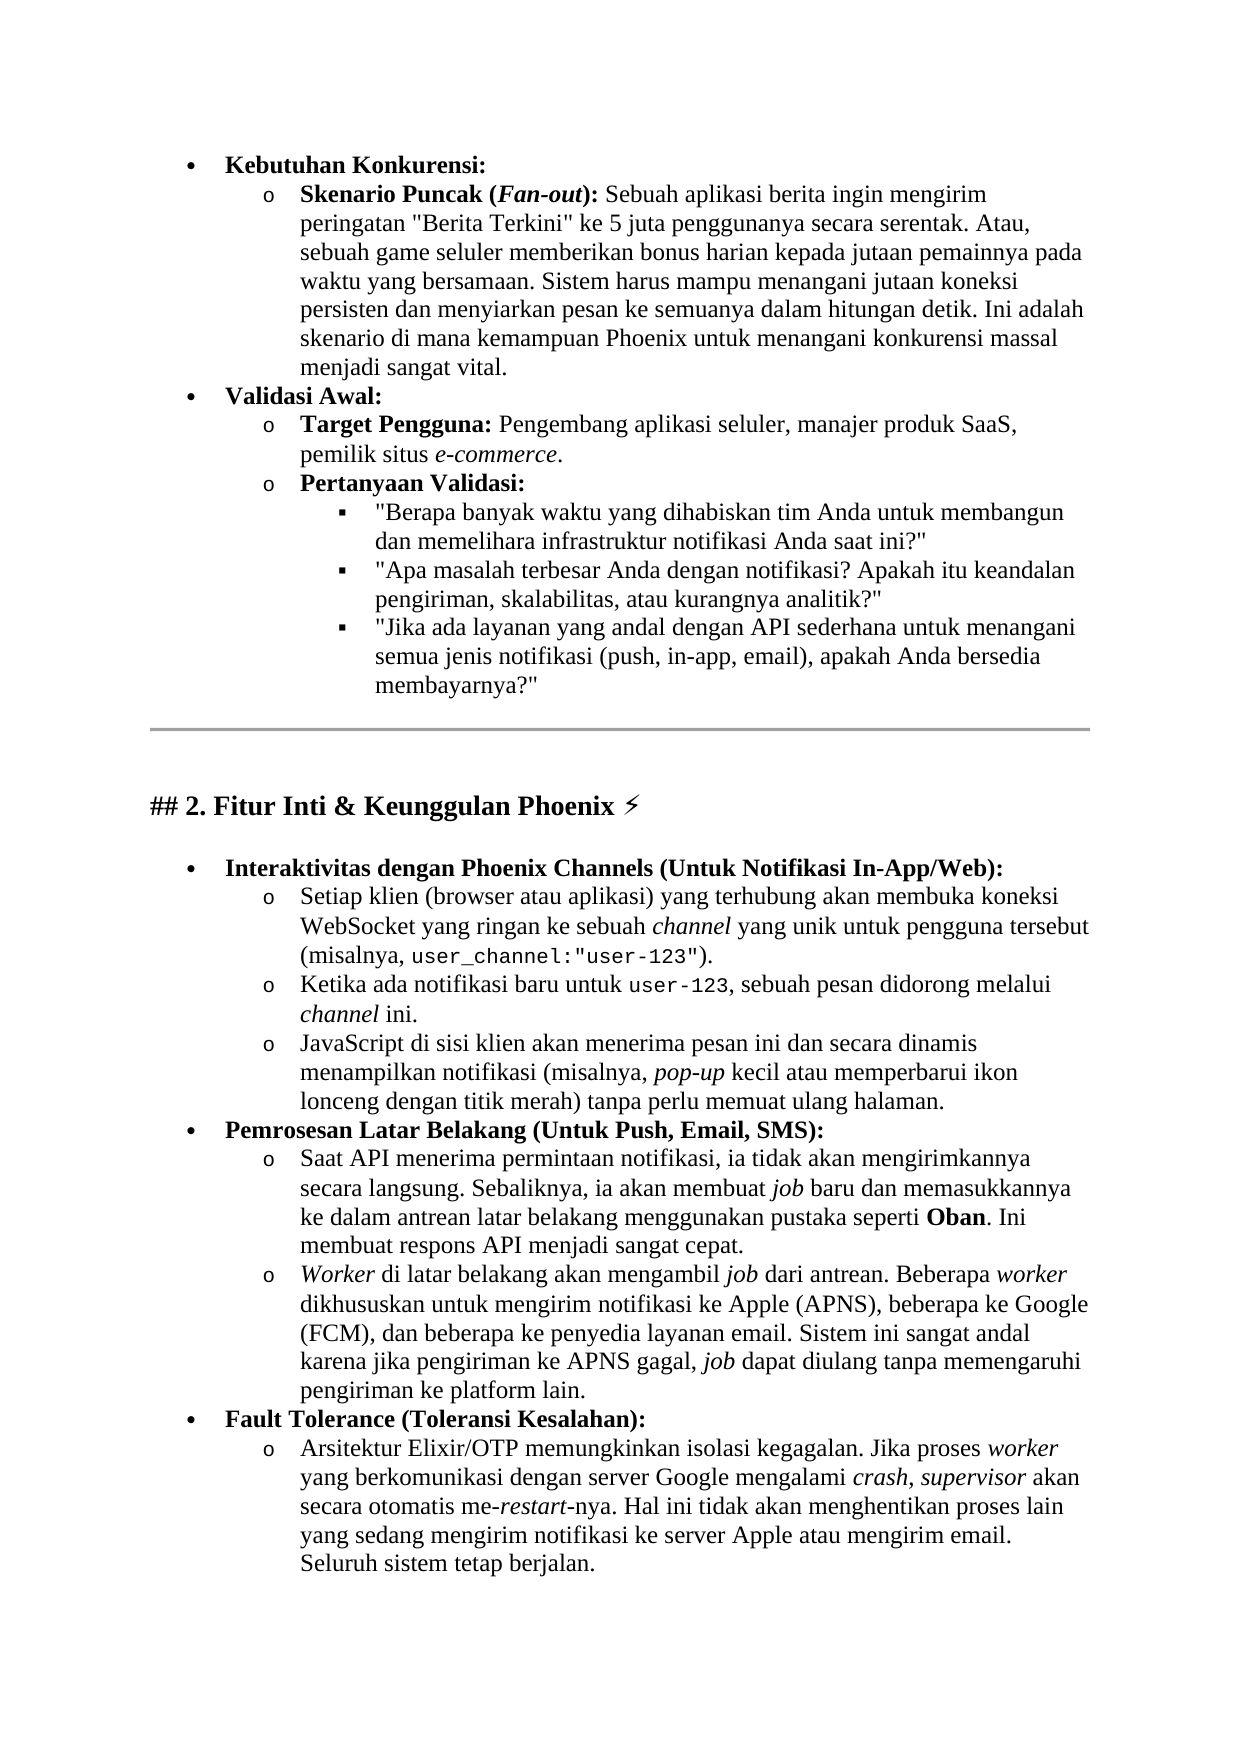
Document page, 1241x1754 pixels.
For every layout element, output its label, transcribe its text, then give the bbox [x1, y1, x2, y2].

list "Berapa banyak waktu yang dihabiskan tim Anda untuk membangun dan memelihara infrastruktur notifikasi Anda saat ini?" [337, 497, 1090, 555]
list "Jika ada layanan yang andal dengan API sederhana untuk menangani semua jenis notifikasi (push, in-app, email), apakah Anda bersedia membayarnya?" [337, 612, 1090, 699]
list Pertanyaan Validasi: [262, 468, 1090, 497]
list Worker di latar belakang akan mengambil job dari antrean. Beberapa worker dikhususkan untuk mengirim notifikasi ke Apple (APNS), beberapa ke Google (FCM), dan beberapa ke penyedia layanan email. Sistem ini sangat andal karena jika pengiriman ke APNS gagal, job dapat diulang tanpa memengaruhi pengiriman ke platform lain. [262, 1259, 1090, 1404]
list Fault Tolerance (Toleransi Kesalahan): [187, 1404, 1090, 1433]
list JavaScript di sisi klien akan menerima pesan ini dan secara dinamis menampilkan notifikasi (misalnya, pop-up kecil atau memperbarui ikon lonceng dengan titik merah) tanpa perlu memuat ulang halaman. [262, 1028, 1090, 1115]
list Target Pengguna: Pengembang aplikasi seluler, manajer produk SaaS, pemilik situs e-commerce. [262, 409, 1090, 468]
list Ketika ada notifikasi baru untuk user-123, sebuah pesan didorong melalui channel ini. [262, 969, 1090, 1028]
list Pemrosesan Latar Belakang (Untuk Push, Email, SMS): [187, 1115, 1090, 1143]
list Validasi Awal: [187, 381, 1090, 409]
list Saat API menerima permintaan notifikasi, ia tidak akan mengirimkannya secara langsung. Sebaliknya, ia akan membuat job baru dan memasukkannya ke dalam antrean latar belakang menggunakan pustaka seperti Oban. Ini membuat respons API menjadi sangat cepat. [262, 1143, 1090, 1259]
list Arsitektur Elixir/OTP memungkinkan isolasi kegagalan. Jika proses worker yang berkomunikasi dengan server Google mengalami crash, supervisor akan secara otomatis me-restart-nya. Hal ini tidak akan menghentikan proses lain yang sedang mengirim notifikasi ke server Apple atau mengirim email. Seluruh sistem tetap berjalan. [262, 1433, 1090, 1577]
text ## 2. Fitur Inti & Keunggulan Phoenix ⚡️ [150, 785, 1090, 823]
list "Apa masalah terbesar Anda dengan notifikasi? Apakah itu keandalan pengiriman, skalabilitas, atau kurangnya analitik?" [337, 555, 1090, 612]
list Kebutuhan Konkurensi: [187, 150, 1090, 179]
list Skenario Puncak (Fan-out): Sebuah aplikasi berita ingin mengirim peringatan "Berita Terkini" ke 5 juta penggunanya secara serentak. Atau, sebuah game seluler memberikan bonus harian kepada jutaan pemainnya pada waktu yang bersamaan. Sistem harus mampu menangani jutaan koneksi persisten dan menyiarkan pesan ke semuanya dalam hitungan detik. Ini adalah skenario di mana kemampuan Phoenix untuk menangani konkurensi massal menjadi sangat vital. [262, 179, 1090, 381]
list Setiap klien (browser atau aplikasi) yang terhubung akan membuka koneksi WebSocket yang ringan ke sebuah channel yang unik untuk pengguna tersebut (misalnya, user_channel:"user-123"). [262, 881, 1090, 969]
list Interaktivitas dengan Phoenix Channels (Untuk Notifikasi In-App/Web): [187, 853, 1090, 881]
